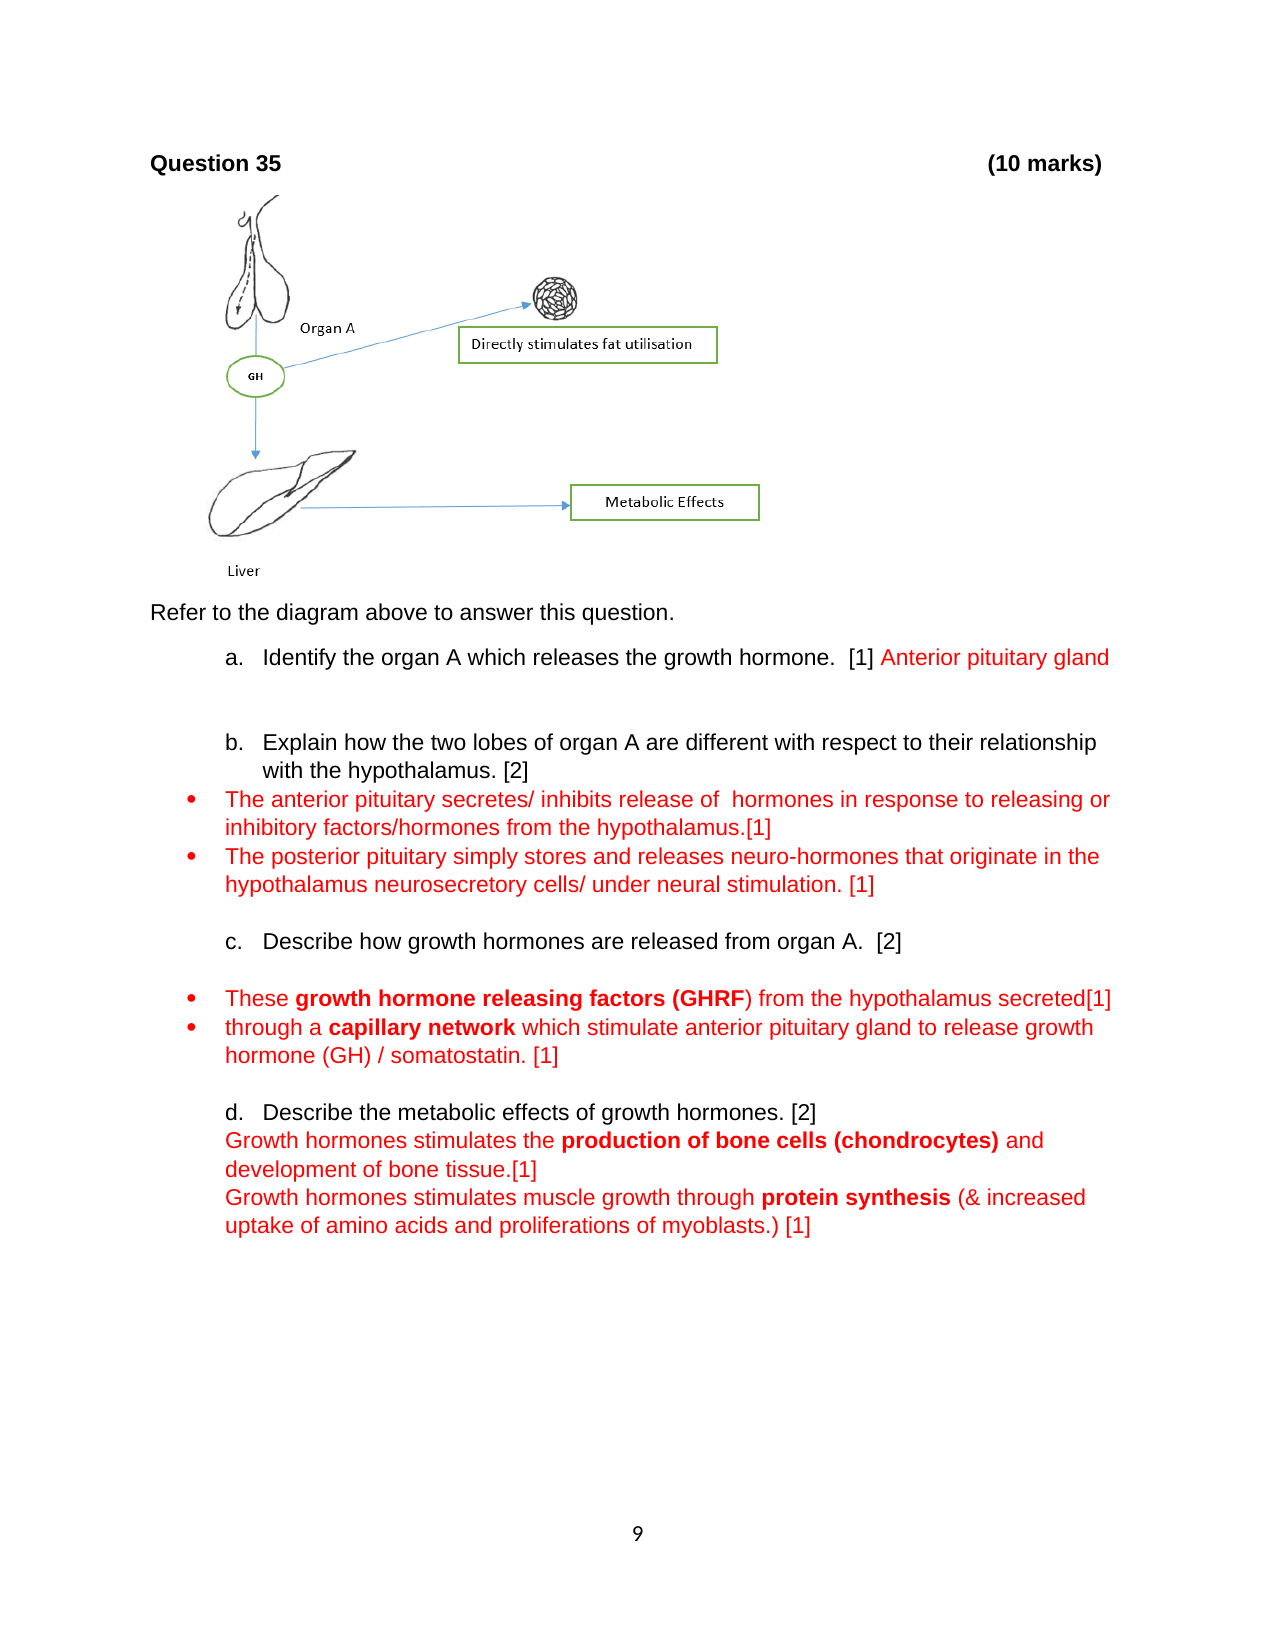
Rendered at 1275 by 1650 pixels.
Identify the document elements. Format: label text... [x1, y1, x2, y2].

list Identify the organ A which releases the growth hormone. [1] Anterior pituitary gland [225, 644, 1125, 670]
list Explain how the two lobes of organ A are different with respect to their relationship with the hypothalamus. [2] [225, 729, 1125, 784]
picture [150, 195, 780, 580]
list The anterior pituitary secretes/ inhibits release of hormones in response to releasing or inhibitory factors/hormones from the hypothalamus.[1] [187, 786, 1125, 841]
text Question 35 (10 marks) [150, 150, 1125, 176]
list through a capillary network which stimulate anterior pituitary gland to release growth hormone (GH) / somatostatin. [1] [187, 1013, 1125, 1068]
list Growth hormones stimulates the production of bone cells (chondrocytes) and development of bone tissue.[1] [225, 1127, 1125, 1182]
text Refer to the diagram above to answer this question. [150, 599, 1125, 625]
list Describe the metabolic effects of growth hormones. [2] [225, 1099, 1125, 1125]
list Growth hormones stimulates muscle growth through protein synthesis (& increased uptake of amino acids and proliferations of myoblasts.) [1] [225, 1184, 1125, 1239]
list These growth hormone releasing factors (GHRF) from the hypothalamus secreted[1] [187, 985, 1125, 1011]
list Describe how growth hormones are released from organ A. [2] [225, 928, 1125, 954]
list The posterior pituitary simply stores and releases neuro-hormones that originate in the hypothalamus neurosecretory cells/ under neural stimulation. [1] [187, 843, 1125, 898]
